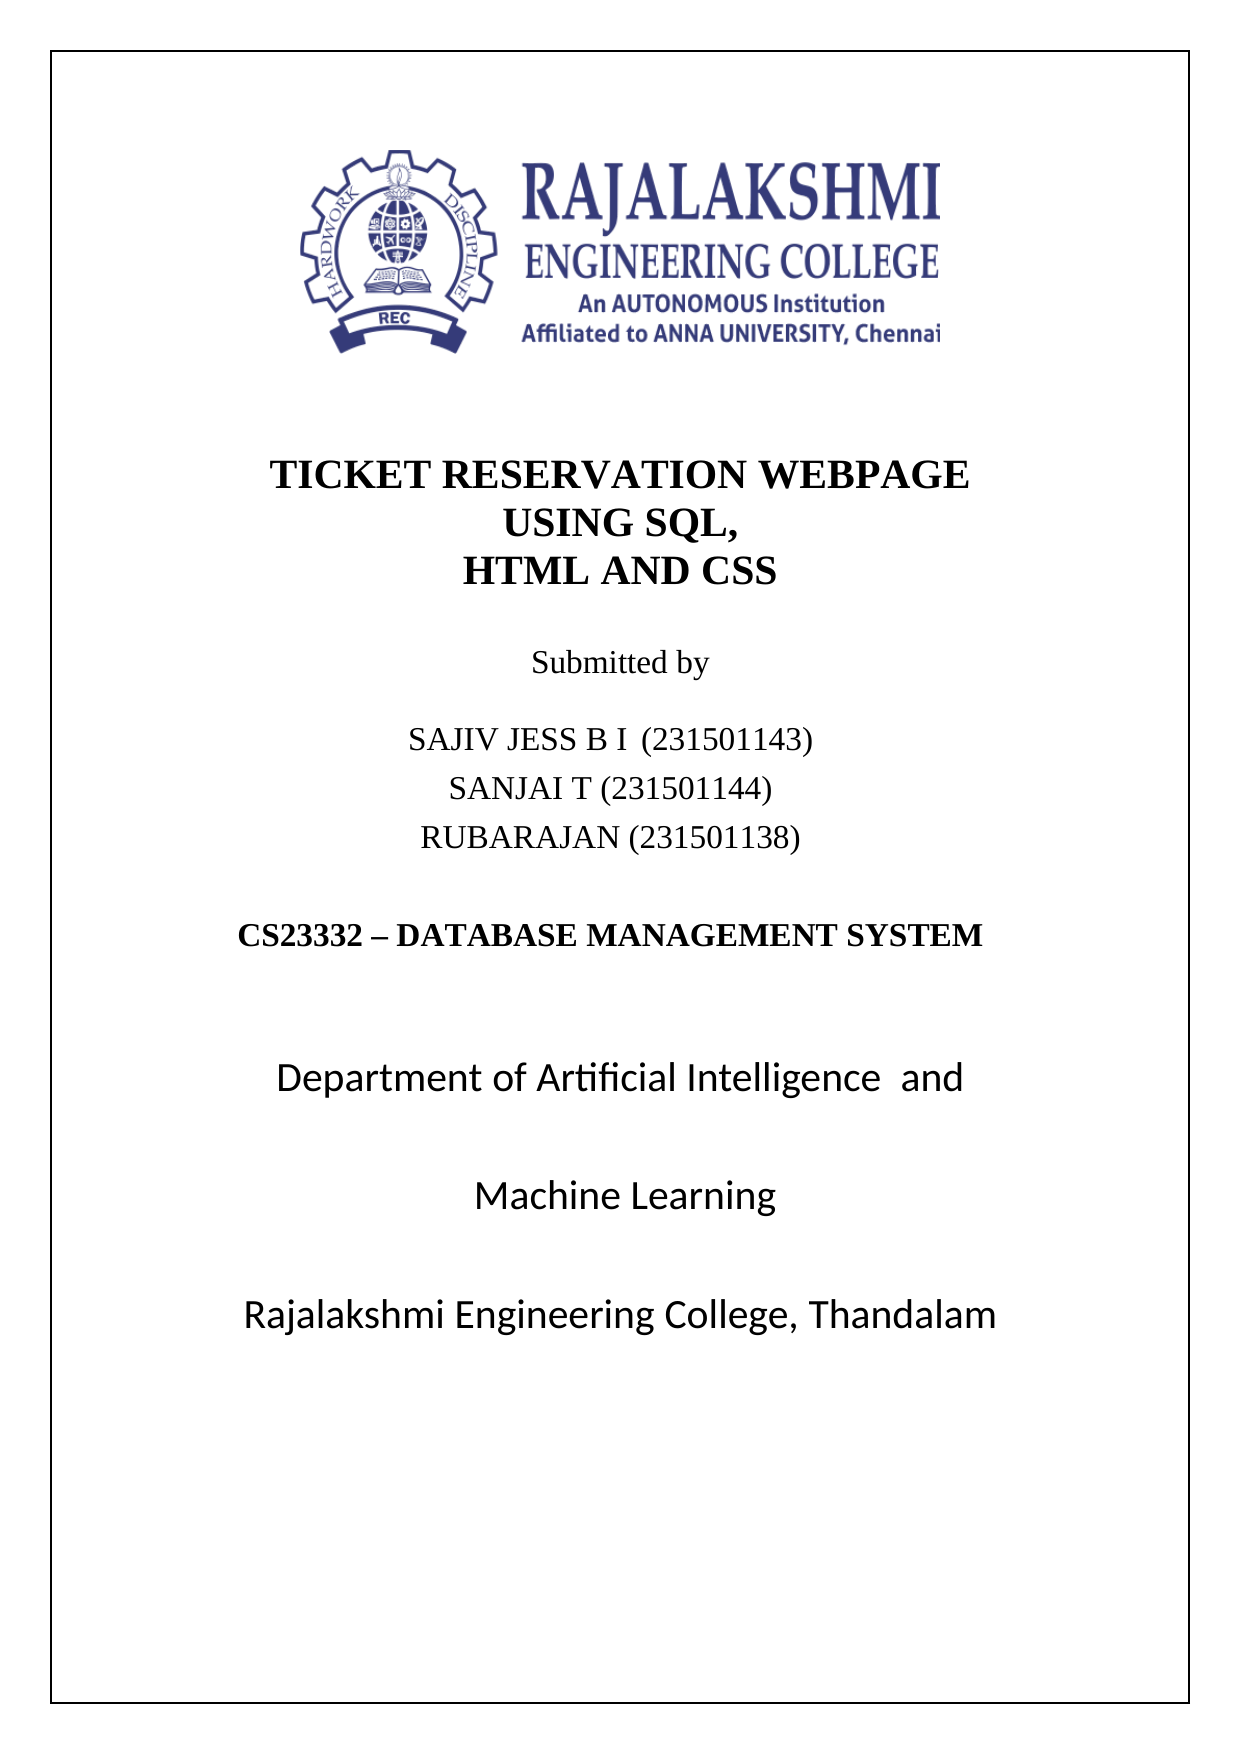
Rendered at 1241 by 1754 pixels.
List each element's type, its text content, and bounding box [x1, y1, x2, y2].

text Submitted by [150, 642, 1090, 681]
text Department of Artificial Intelligence and [150, 1051, 1090, 1102]
text TICKET RESERVATION WEBPAGE [150, 449, 1090, 497]
text SAJIV JESS B I (231501143) [131, 719, 1090, 757]
text Rajalakshmi Engineering College, Thandalam [150, 1288, 1090, 1338]
text RUBARAJAN (231501138) [131, 817, 1090, 855]
picture [300, 150, 940, 354]
text HTML AND CSS [150, 545, 1090, 593]
text Machine Learning [150, 1169, 1090, 1220]
text SANJAI T (231501144) [131, 768, 1090, 806]
text USING SQL, [150, 497, 1090, 545]
text CS23332 – DATABASE MANAGEMENT SYSTEM [131, 915, 1090, 953]
